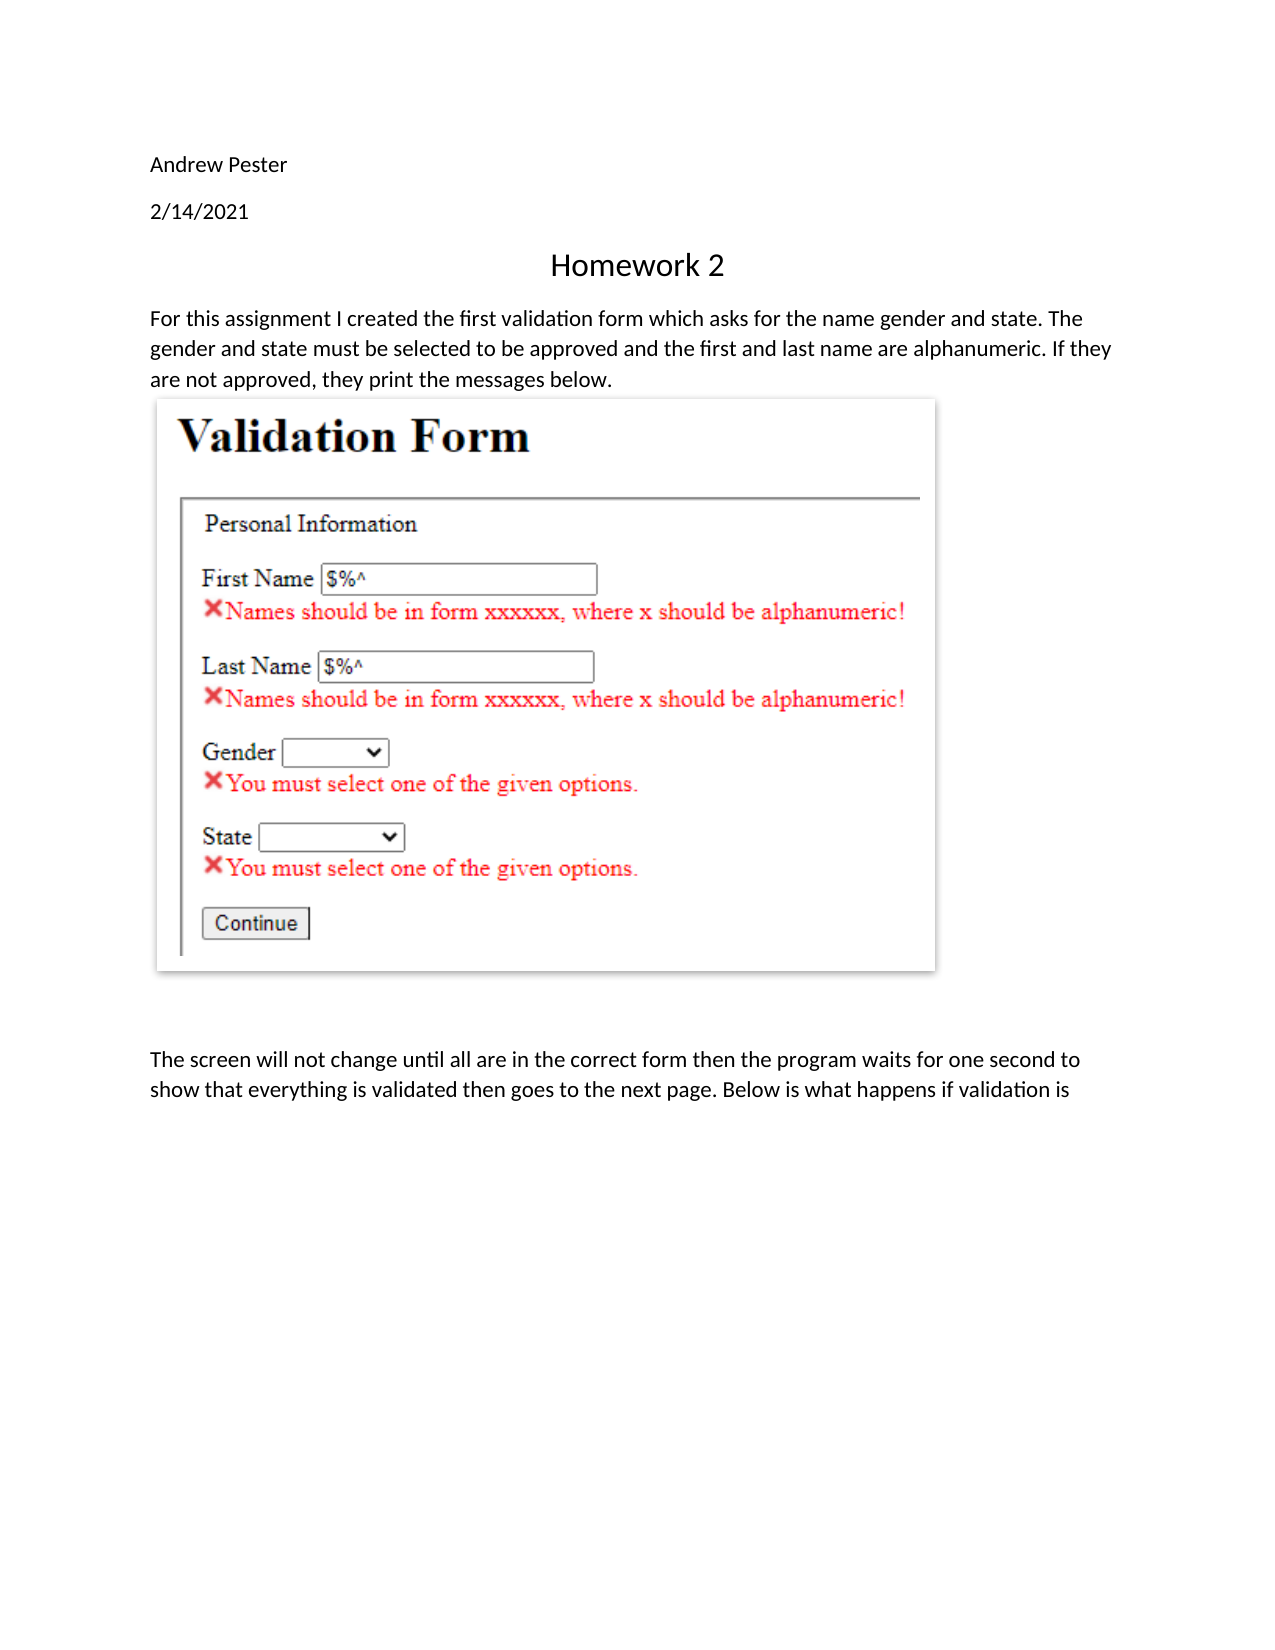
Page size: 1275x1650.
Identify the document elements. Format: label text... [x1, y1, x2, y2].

text 2/14/2021 [150, 197, 1125, 225]
text The screen will not change until all are in the correct form then the program waits for one second to show that everything is validated then goes to the next page. Below is what happens if validation is successful. The code to check all of this is based off of the examples we were given. [150, 1045, 1125, 1103]
text Andrew Pester [150, 150, 1125, 178]
picture [172, 414, 920, 956]
text Homework 2 [150, 244, 1125, 284]
